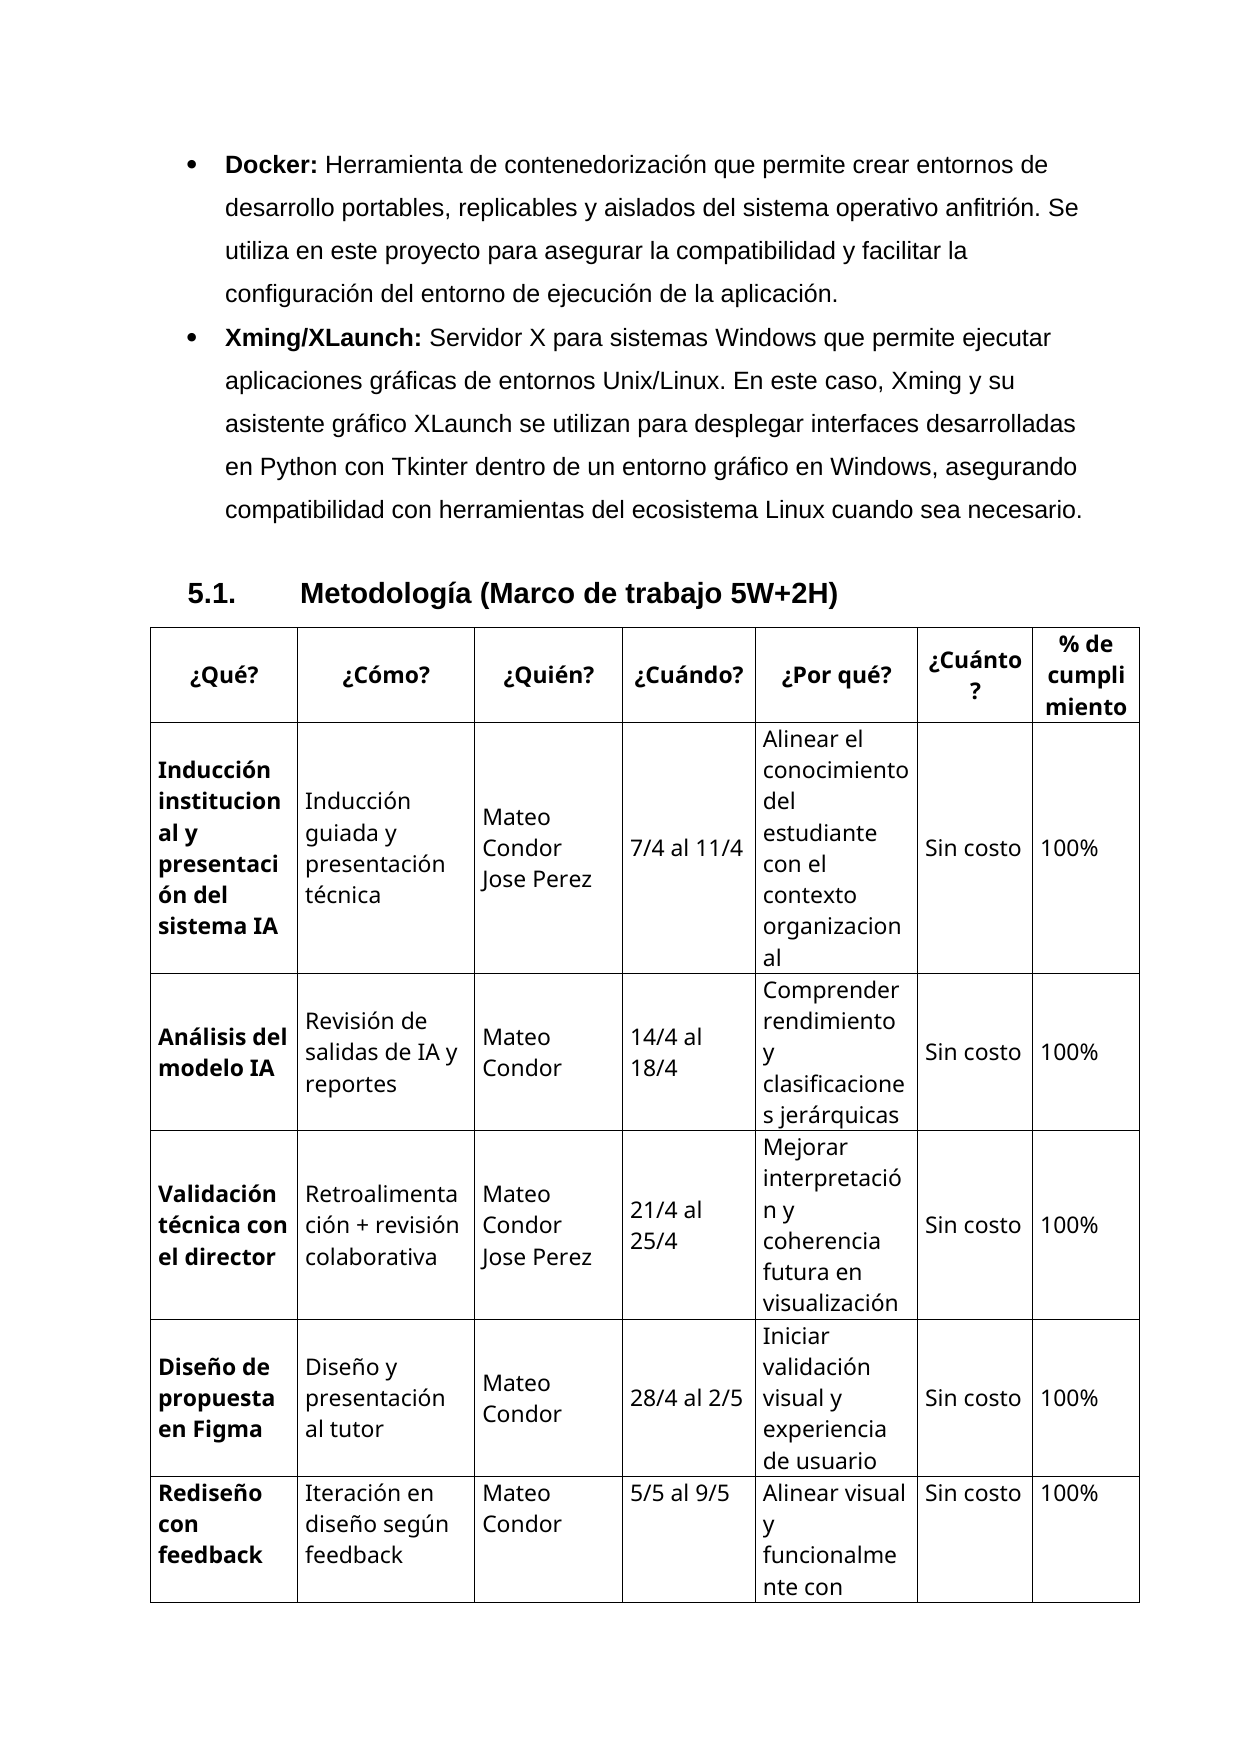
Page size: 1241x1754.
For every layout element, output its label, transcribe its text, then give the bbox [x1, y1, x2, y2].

table_cell Análisis del modelo IA [151, 974, 297, 1130]
table_cell 100% [1033, 1320, 1139, 1476]
table_cell Comprender rendimiento y clasificaciones jerárquicas [756, 974, 917, 1130]
table_cell Alinear el conocimiento del estudiante con el contexto organizacional [756, 723, 917, 973]
table_cell Sin costo [918, 723, 1032, 973]
table_header ¿Qué? [151, 628, 297, 722]
table_cell Sin costo [918, 1477, 1032, 1602]
table_cell Mateo Condor [475, 1477, 622, 1602]
table_header % de cumplimiento [1033, 628, 1139, 722]
table_cell Mateo Condor [475, 1320, 622, 1476]
table_cell Sin costo [918, 1131, 1032, 1318]
table_header ¿Cuándo? [623, 628, 755, 722]
table_cell Sin costo [918, 1320, 1032, 1476]
table_cell 7/4 al 11/4 [623, 723, 755, 973]
table_cell Validación técnica con el director [151, 1131, 297, 1318]
table_header ¿Por qué? [756, 628, 917, 722]
table_cell 28/4 al 2/5 [623, 1320, 755, 1476]
table_cell 21/4 al 25/4 [623, 1131, 755, 1318]
table_cell Mateo Condor Jose Perez [475, 1131, 622, 1318]
table_cell Inducción guiada y presentación técnica [298, 723, 474, 973]
table_cell Mateo Condor [475, 974, 622, 1130]
table_cell Iteración en diseño según feedback [298, 1477, 474, 1602]
table_cell 100% [1033, 974, 1139, 1130]
table_cell 14/4 al 18/4 [623, 974, 755, 1130]
table_cell Mateo Condor Jose Perez [475, 723, 622, 973]
table_cell 100% [1033, 1131, 1139, 1318]
table_cell Diseño y presentación al tutor [298, 1320, 474, 1476]
table_cell 100% [1033, 1477, 1139, 1602]
table_header ¿Cómo? [298, 628, 474, 722]
table_cell Mejorar interpretación y coherencia futura en visualización [756, 1131, 917, 1318]
table_cell 5/5 al 9/5 [623, 1477, 755, 1602]
table_header ¿Cuánto? [918, 628, 1032, 722]
table_cell Retroalimentación + revisión colaborativa [298, 1131, 474, 1318]
table_cell Revisión de salidas de IA y reportes [298, 974, 474, 1130]
table_cell Alinear visual y funcionalmente con objetivos empresariales [756, 1477, 917, 1602]
table_cell Diseño de propuesta en Figma [151, 1320, 297, 1476]
subtitle Metodología (Marco de trabajo 5W+2H) [187, 576, 1090, 609]
list Xming/XLaunch: Servidor X para sistemas Windows que permite ejecutar aplicaciones gráficas de entornos Unix/Linux. En este caso, Xming y su asistente gráfico XLaunch se utilizan para desplegar interfaces desarrolladas en Python con Tkinter dentro de un entorno gráfico en Windows, asegurando compatibilidad con herramientas del ecosistema Linux cuando sea necesario. [187, 323, 1090, 524]
table_cell Iniciar validación visual y experiencia de usuario [756, 1320, 917, 1476]
table_cell 100% [1033, 723, 1139, 973]
table_cell Rediseño con feedback [151, 1477, 297, 1602]
table_cell Inducción institucional y presentación del sistema IA [151, 723, 297, 973]
table_cell Sin costo [918, 974, 1032, 1130]
table_header ¿Quién? [475, 628, 622, 722]
